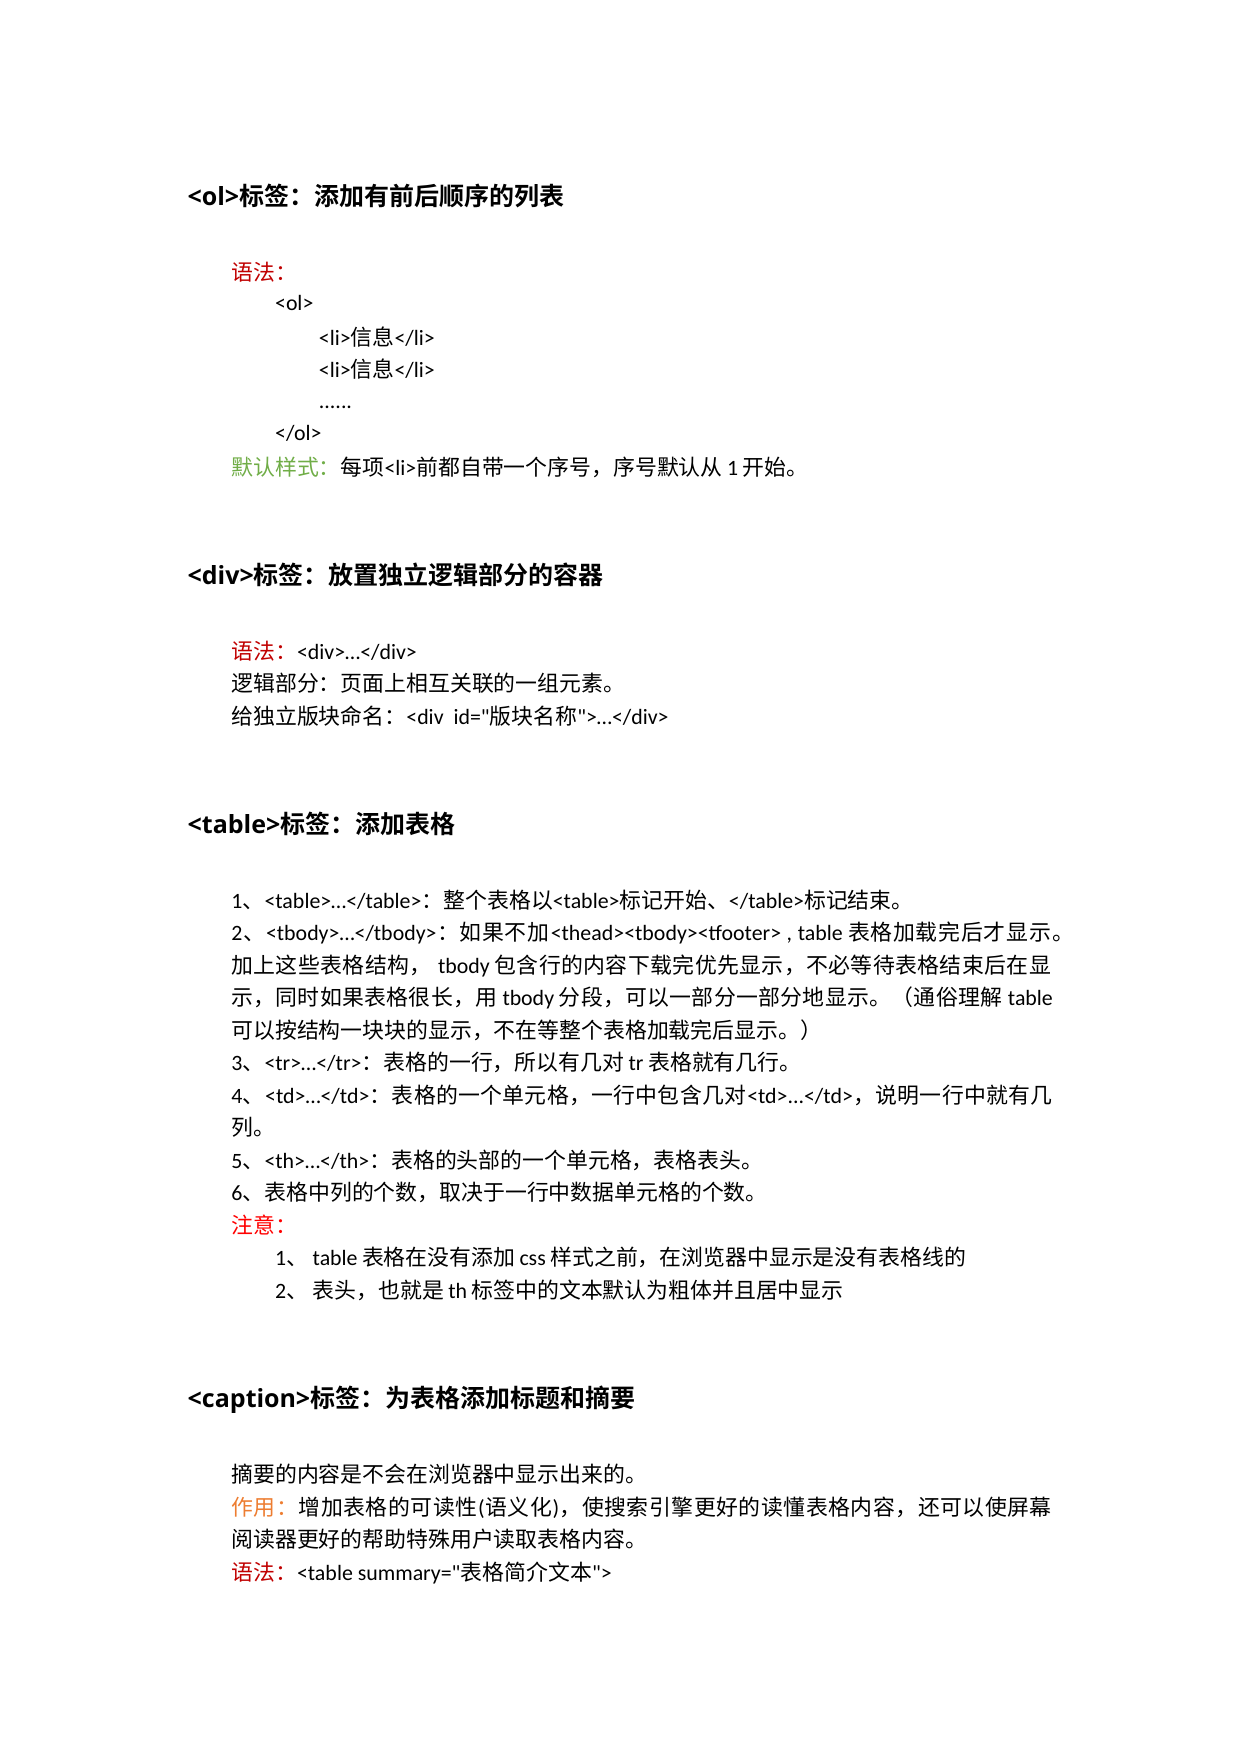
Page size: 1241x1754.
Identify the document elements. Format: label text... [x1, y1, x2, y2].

text 语法：<table summary="表格简介文本"> [231, 1554, 1053, 1587]
text 注意： [231, 1207, 1053, 1240]
subtitle <table>标签：添加表格 [187, 790, 1053, 855]
list 表头，也就是th标签中的文本默认为粗体并且居中显示 [275, 1272, 1053, 1305]
subtitle <div>标签：放置独立逻辑部分的容器 [187, 541, 1053, 606]
text 2、<tbody>…</tbody>：如果不加<thead><tbody><tfooter> , table表格加载完后才显示。加上这些表格结构， tbody包含行的内容下载完优先显示，不必等待表格结束后在显示，同时如果表格很长，用tbody分段，可以一部分一部分地显示。（通俗理解table 可以按结构一块块的显示，不在等整个表格加载完后显示。） [231, 915, 1053, 1045]
text <ol> [231, 287, 1053, 319]
text <li>信息</li> [187, 319, 1053, 352]
text 默认样式：每项<li>前都自带一个序号，序号默认从1开始。 [187, 449, 1053, 482]
text 4、<td>…</td>：表格的一个单元格，一行中包含几对<td>...</td>，说明一行中就有几列。 [231, 1077, 1053, 1142]
text 作用：增加表格的可读性(语义化)，使搜索引擎更好的读懂表格内容，还可以使屏幕阅读器更好的帮助特殊用户读取表格内容。 [231, 1489, 1053, 1554]
text 语法：<div>…</div> [187, 633, 1053, 666]
text 逻辑部分：页面上相互关联的一组元素。 [187, 666, 1053, 698]
list table表格在没有添加css样式之前，在浏览器中显示是没有表格线的 [275, 1240, 1053, 1272]
text 给独立版块命名：<div id="版块名称">…</div> [187, 698, 1053, 731]
text 5、<th>…</th>：表格的头部的一个单元格，表格表头。 [231, 1142, 1053, 1175]
text 摘要的内容是不会在浏览器中显示出来的。 [187, 1457, 1053, 1489]
subtitle <caption>标签：为表格添加标题和摘要 [187, 1364, 1053, 1429]
text 1、<table>…</table>：整个表格以<table>标记开始、</table>标记结束。 [187, 882, 1053, 915]
text <li>信息</li> [187, 352, 1053, 384]
text ...... [187, 384, 1053, 417]
text 语法： [187, 254, 1053, 287]
text </ol> [231, 417, 1053, 449]
text 6、表格中列的个数，取决于一行中数据单元格的个数。 [231, 1175, 1053, 1207]
subtitle <ol>标签：添加有前后顺序的列表 [187, 162, 1053, 227]
text 3、<tr>…</tr>：表格的一行，所以有几对tr 表格就有几行。 [231, 1045, 1053, 1077]
